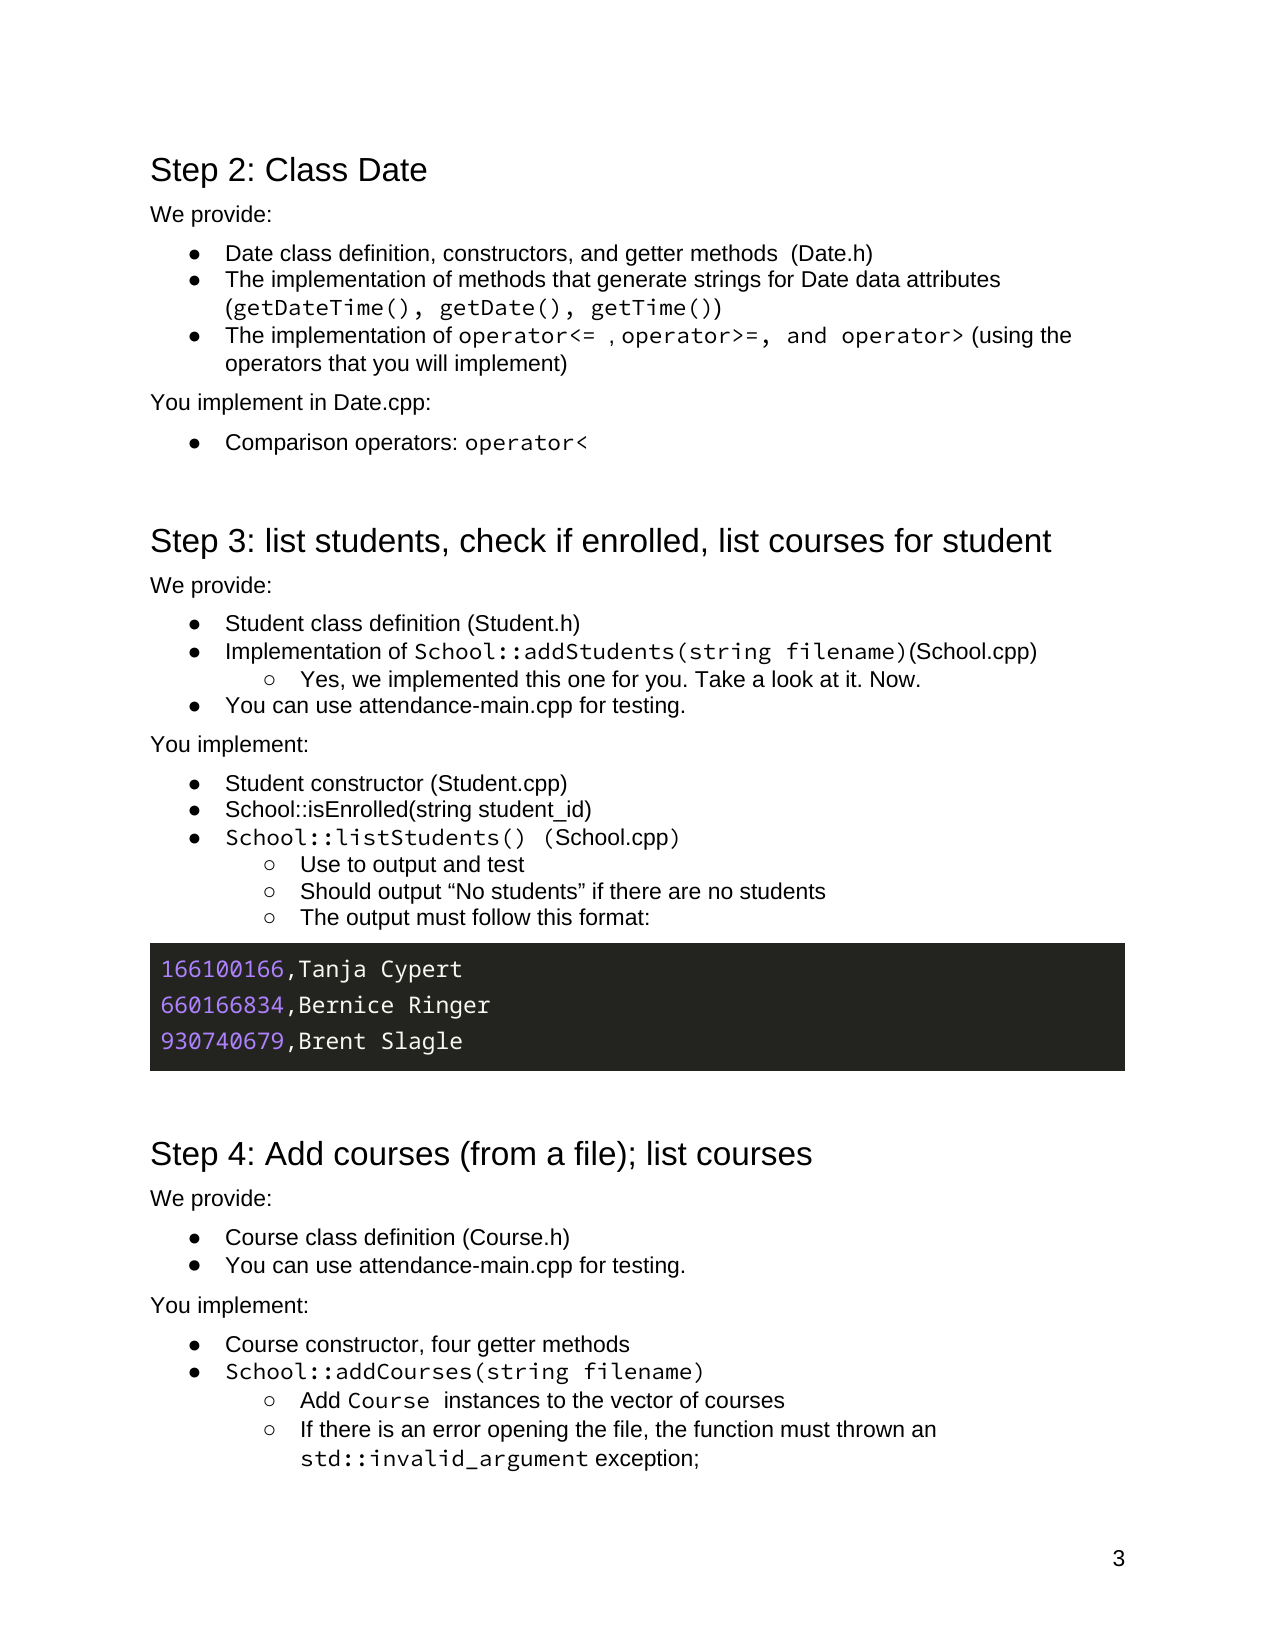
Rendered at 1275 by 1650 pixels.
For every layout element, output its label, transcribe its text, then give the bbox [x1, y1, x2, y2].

list Comparison operators: operator< [187, 428, 1125, 483]
list Student class definition (Student.h) [187, 610, 1125, 637]
list Should output “No students” if there are no students [262, 878, 1125, 904]
text You implement in Date.cpp: [150, 389, 1125, 415]
list Course constructor, four getter methods [187, 1331, 1125, 1357]
list You can use attendance-main.cpp for testing. [187, 1251, 1125, 1279]
subtitle Step 4: Add courses (from a file); list courses [150, 1134, 1125, 1173]
list Add Course instances to the vector of courses [262, 1386, 1125, 1415]
list Course class definition (Course.h) [187, 1224, 1125, 1251]
list You can use attendance-main.cpp for testing. [187, 692, 1125, 718]
list School::isEnrolled(string student_id) [187, 796, 1125, 822]
list Student constructor (Student.cpp) [187, 770, 1125, 796]
list Date class definition, constructors, and getter methods (Date.h) [187, 240, 1125, 266]
text We provide: [150, 201, 1125, 227]
text We provide: [150, 572, 1125, 598]
list The output must follow this format: [262, 904, 1125, 930]
table_header 166100166,Tanja Cypert 660166834,Bernice Ringer 930740679,Brent Slagle [150, 943, 1125, 1071]
text You implement: [150, 1292, 1125, 1318]
list Yes, we implemented this one for you. Take a look at it. Now. [262, 666, 1125, 692]
list Implementation of School::addStudents(string filename)(School.cpp) [187, 637, 1125, 666]
list If there is an error opening the file, the function must thrown an std::invalid_argument exception; [262, 1415, 1125, 1473]
list The implementation of operator<= , operator>=, and operator> (using the operators that you will implement) [187, 321, 1125, 377]
list School::listStudents() (School.cpp) [187, 822, 1125, 851]
list The implementation of methods that generate strings for Date data attributes (getDateTime(), getDate(), getTime()) [187, 266, 1125, 321]
list Use to output and test [262, 851, 1125, 878]
list School::addCourses(string filename) [187, 1357, 1125, 1386]
text We provide: [150, 1185, 1125, 1212]
subtitle Step 2: Class Date [150, 150, 1125, 188]
text You implement: [150, 731, 1125, 757]
subtitle Step 3: list students, check if enrolled, list courses for student [150, 521, 1125, 559]
